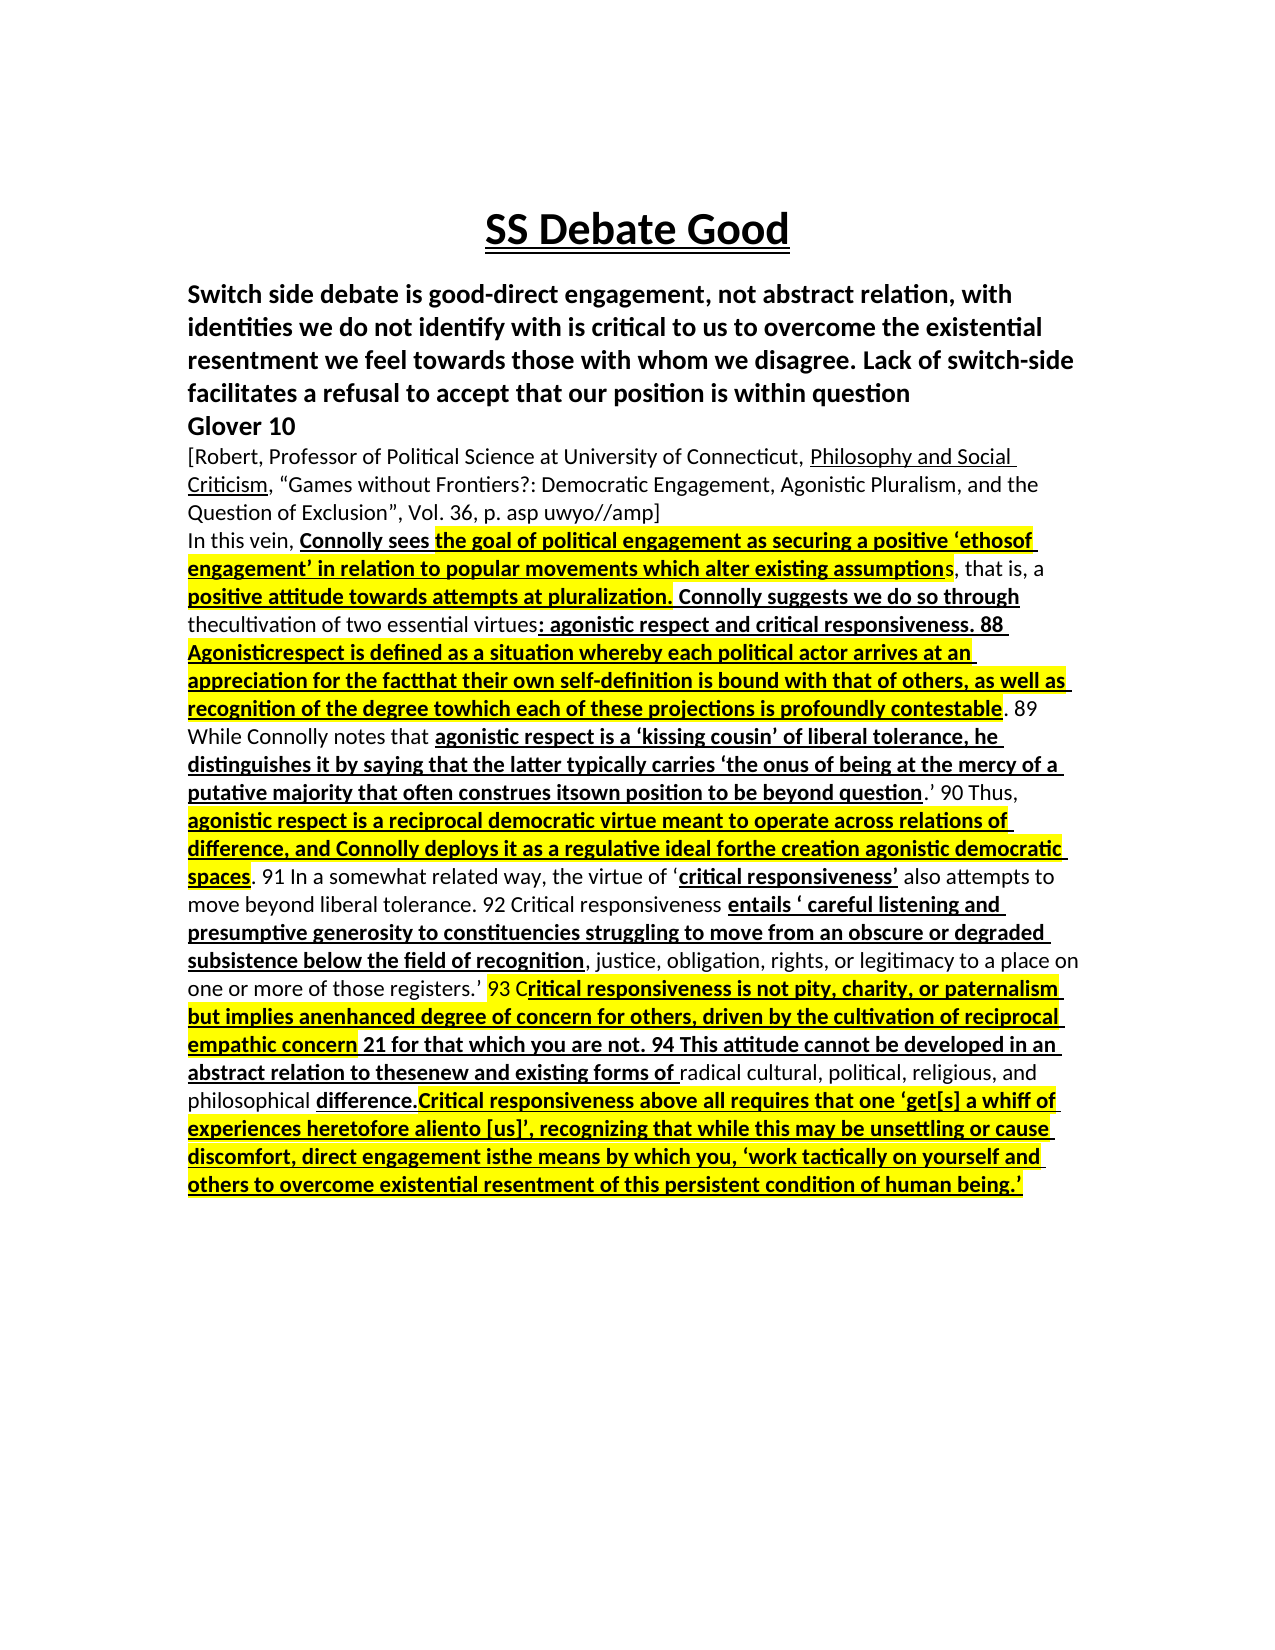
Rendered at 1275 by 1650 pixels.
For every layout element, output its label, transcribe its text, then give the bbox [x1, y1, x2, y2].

text Glover 10 [187, 409, 1087, 442]
subtitle SS Debate Good [187, 200, 1087, 256]
text [Robert, Professor of Political Science at University of Connecticut, Philosophy and Social Criticism, “Games without Frontiers?: Democratic Engagement, Agonistic Pluralism, and the Question of Exclusion”, Vol. 36, p. asp uwyo//amp] [187, 442, 1087, 526]
text Switch side debate is good-direct engagement, not abstract relation, with identities we do not identify with is critical to us to overcome the existential resentment we feel towards those with whom we disagree. Lack of switch-side facilitates a refusal to accept that our position is within question [187, 277, 1087, 409]
text In this vein, Connolly sees the goal of political engagement as securing a positive ‘ethosof engagement’ in relation to popular movements which alter existing assumptions, that is, a positive attitude towards attempts at pluralization. Connolly suggests we do so through thecultivation of two essential virtues: agonistic respect and critical responsiveness. 88 Agonisticrespect is defined as a situation whereby each political actor arrives at an appreciation for the factthat their own self-definition is bound with that of others, as well as recognition of the degree towhich each of these projections is profoundly contestable. 89 While Connolly notes that agonistic respect is a ‘kissing cousin’ of liberal tolerance, he distinguishes it by saying that the latter typically carries ‘the onus of being at the mercy of a putative majority that often construes itsown position to be beyond question.’ 90 Thus, agonistic respect is a reciprocal democratic virtue meant to operate across relations of difference, and Connolly deploys it as a regulative ideal forthe creation agonistic democratic spaces. 91 In a somewhat related way, the virtue of ‘critical responsiveness’ also attempts to move beyond liberal tolerance. 92 Critical responsiveness entails ‘ careful listening and presumptive generosity to constituencies struggling to move from an obscure or degraded subsistence below the field of recognition, justice, obligation, rights, or legitimacy to a place on one or more of those registers.’ 93 Critical responsiveness is not pity, charity, or paternalism but implies anenhanced degree of concern for others, driven by the cultivation of reciprocal empathic concern 21 for that which you are not. 94 This attitude cannot be developed in an abstract relation to thesenew and existing forms of radical cultural, political, religious, and philosophical difference.Critical responsiveness above all requires that one ‘get[s] a whiff of experiences heretofore aliento [us]’, recognizing that while this may be unsettling or cause discomfort, direct engagement isthe means by which you, ‘work tactically on yourself and others to overcome existential resentment of this persistent condition of human being.’ [187, 526, 1087, 1198]
